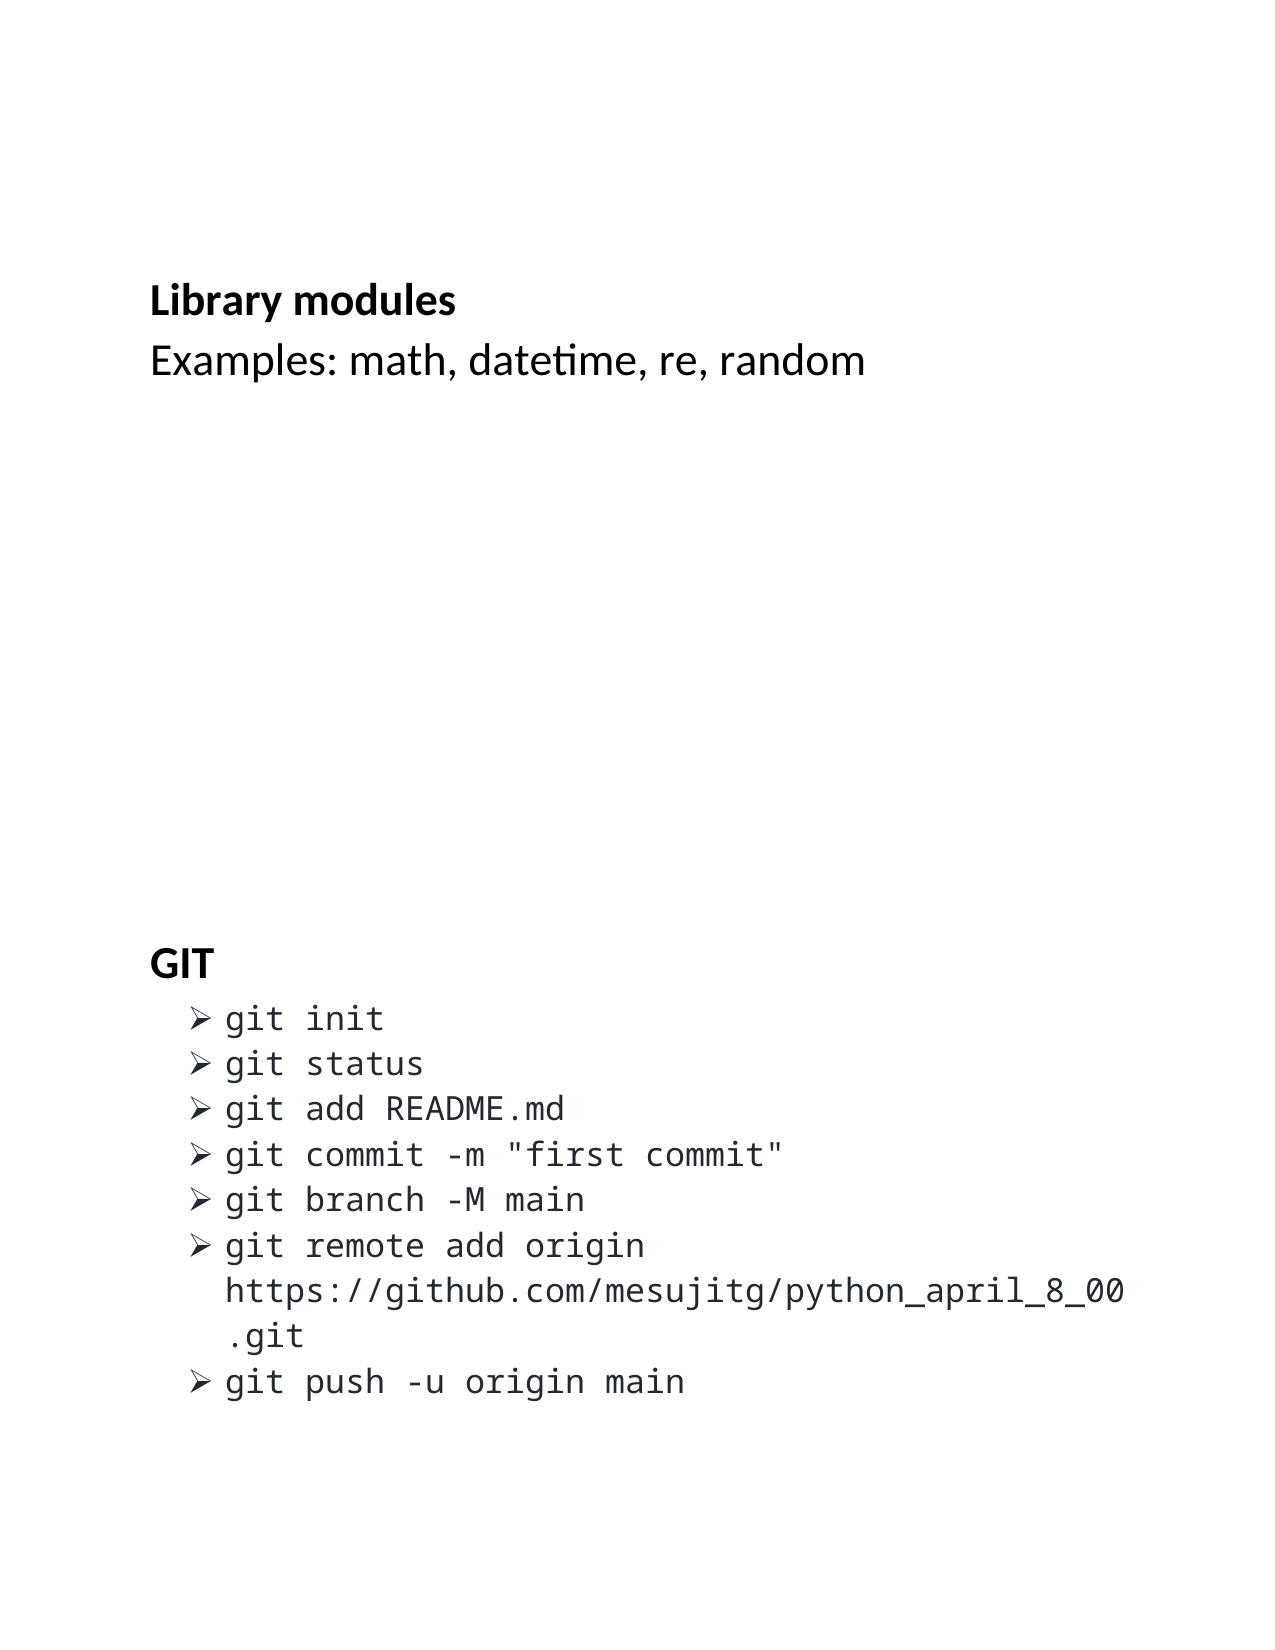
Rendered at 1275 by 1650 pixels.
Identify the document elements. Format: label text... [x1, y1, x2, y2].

list git branch -M main [187, 1176, 1125, 1221]
list GIT [150, 934, 1125, 990]
list git remote add origin https://github.com/mesujitg/python_april_8_00.git [187, 1221, 1125, 1358]
list Examples: math, datetime, re, random [150, 331, 1125, 387]
list git add README.md [187, 1085, 1125, 1131]
list Library modules [150, 271, 1125, 327]
list git init [187, 994, 1125, 1040]
list git status [187, 1040, 1125, 1085]
list git push -u origin main [187, 1358, 1125, 1403]
list git commit -m "first commit" [187, 1131, 1125, 1176]
